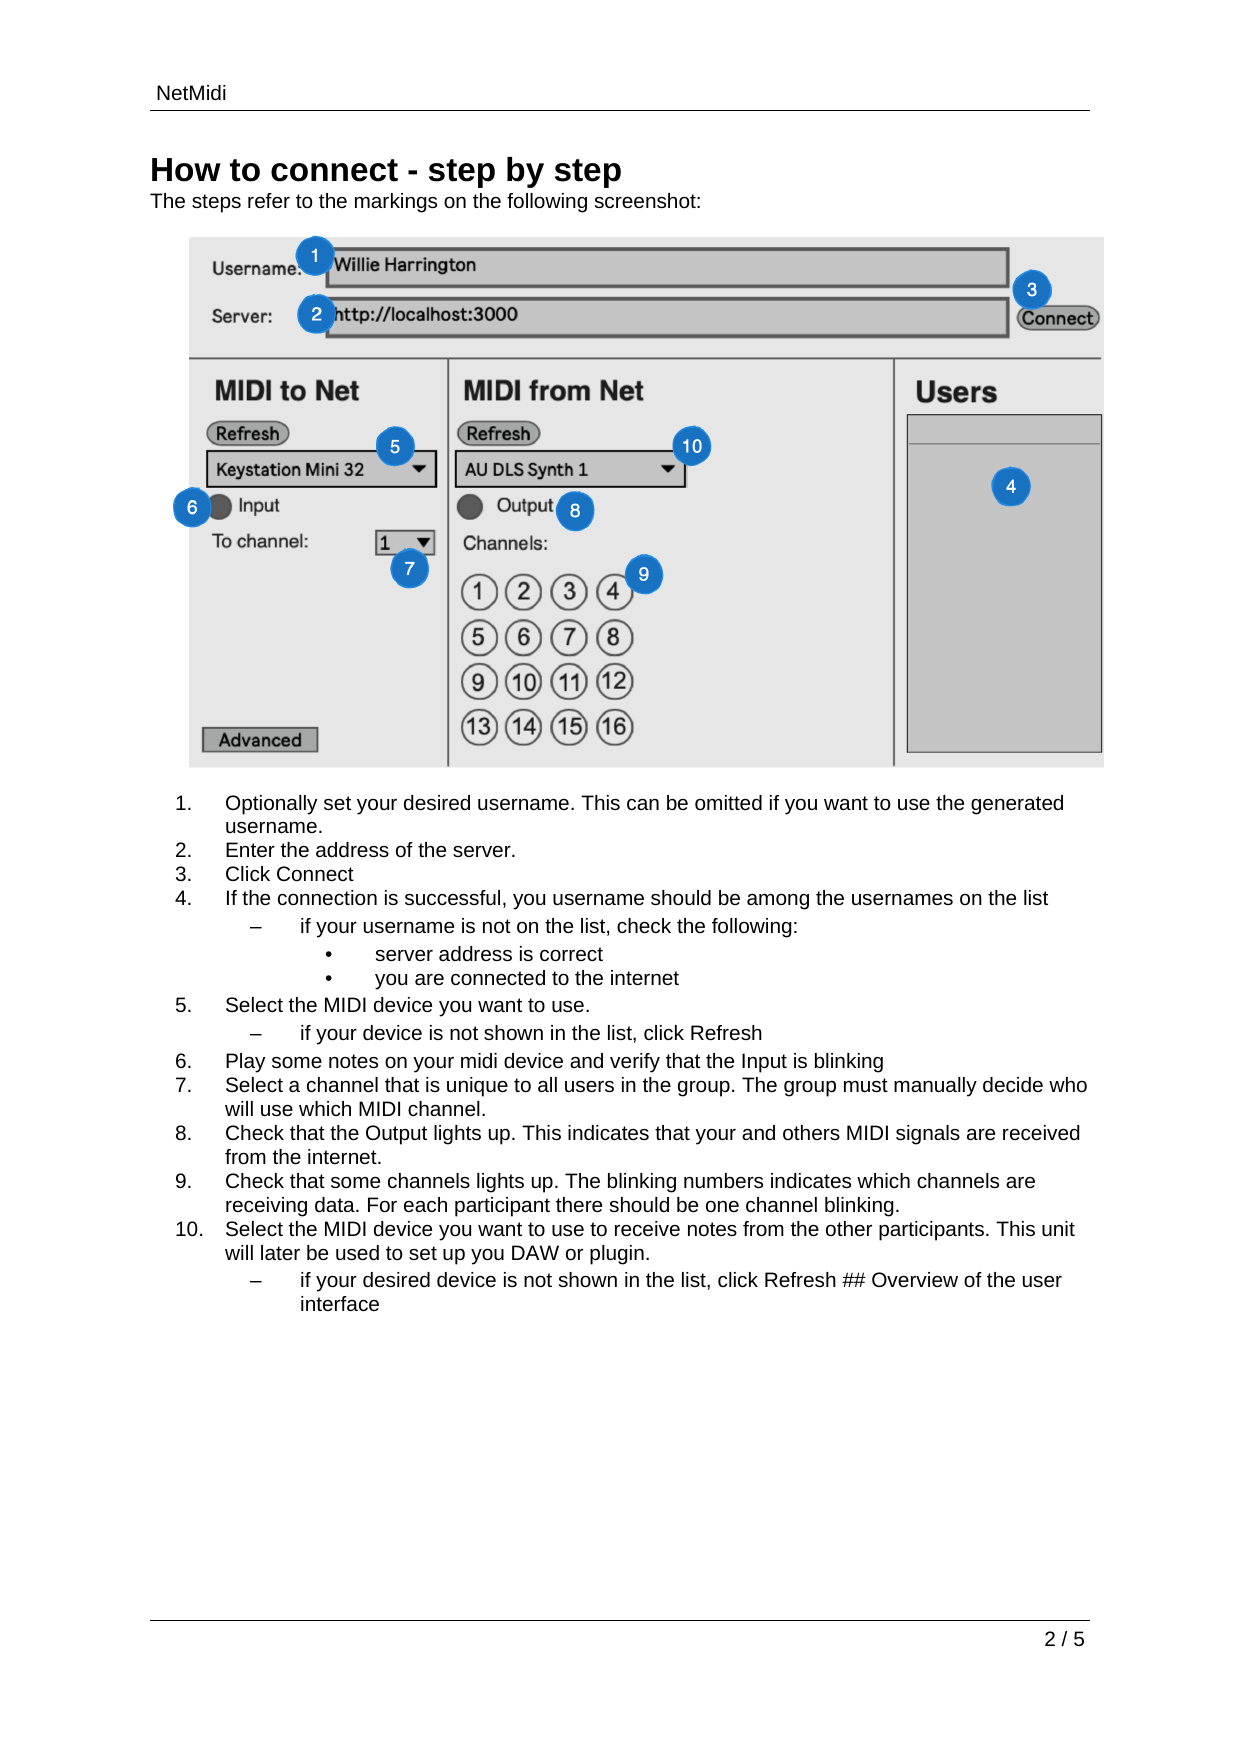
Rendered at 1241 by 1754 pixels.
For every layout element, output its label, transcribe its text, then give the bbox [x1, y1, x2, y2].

picture [168, 231, 1109, 772]
list if your device is not shown in the list, click Refresh [250, 1036, 1090, 1060]
list server address is correct [325, 953, 1090, 977]
list if your username is not on the list, check the following: [250, 925, 1090, 949]
list If the connection is successful, you username should be among the usernames on the list [175, 897, 1090, 921]
list Select the MIDI device you want to use to receive notes from the other participants. This unit will later be used to set up you DAW or plugin. [175, 1246, 1090, 1294]
list Enter the address of the server. [175, 842, 1090, 866]
list if your desired device is not shown in the list, click Refresh ## Overview of the user interface [250, 1298, 1090, 1346]
list Play some notes on your midi device and verify that the Input is blinking [175, 1064, 1090, 1088]
list Select a channel that is unique to all users in the group. The group must manually decide who will use which MIDI channel. [175, 1091, 1090, 1139]
text The steps refer to the markings on the following screenshot: [150, 188, 1090, 212]
list Optionally set your desired username. This can be omitted if you want to use the generated username. [175, 790, 1090, 838]
list Select the MIDI device you want to use. [175, 1008, 1090, 1032]
subtitle How to connect - step by step [150, 150, 1090, 188]
list you are connected to the internet [325, 981, 1090, 1004]
list Check that the Output lights up. This indicates that your and others MIDI signals are received from the internet. [175, 1143, 1090, 1191]
list Click Connect [175, 870, 1090, 894]
list Check that some channels lights up. The blinking numbers indicates which channels are receiving data. For each participant there should be one channel blinking. [175, 1195, 1090, 1243]
